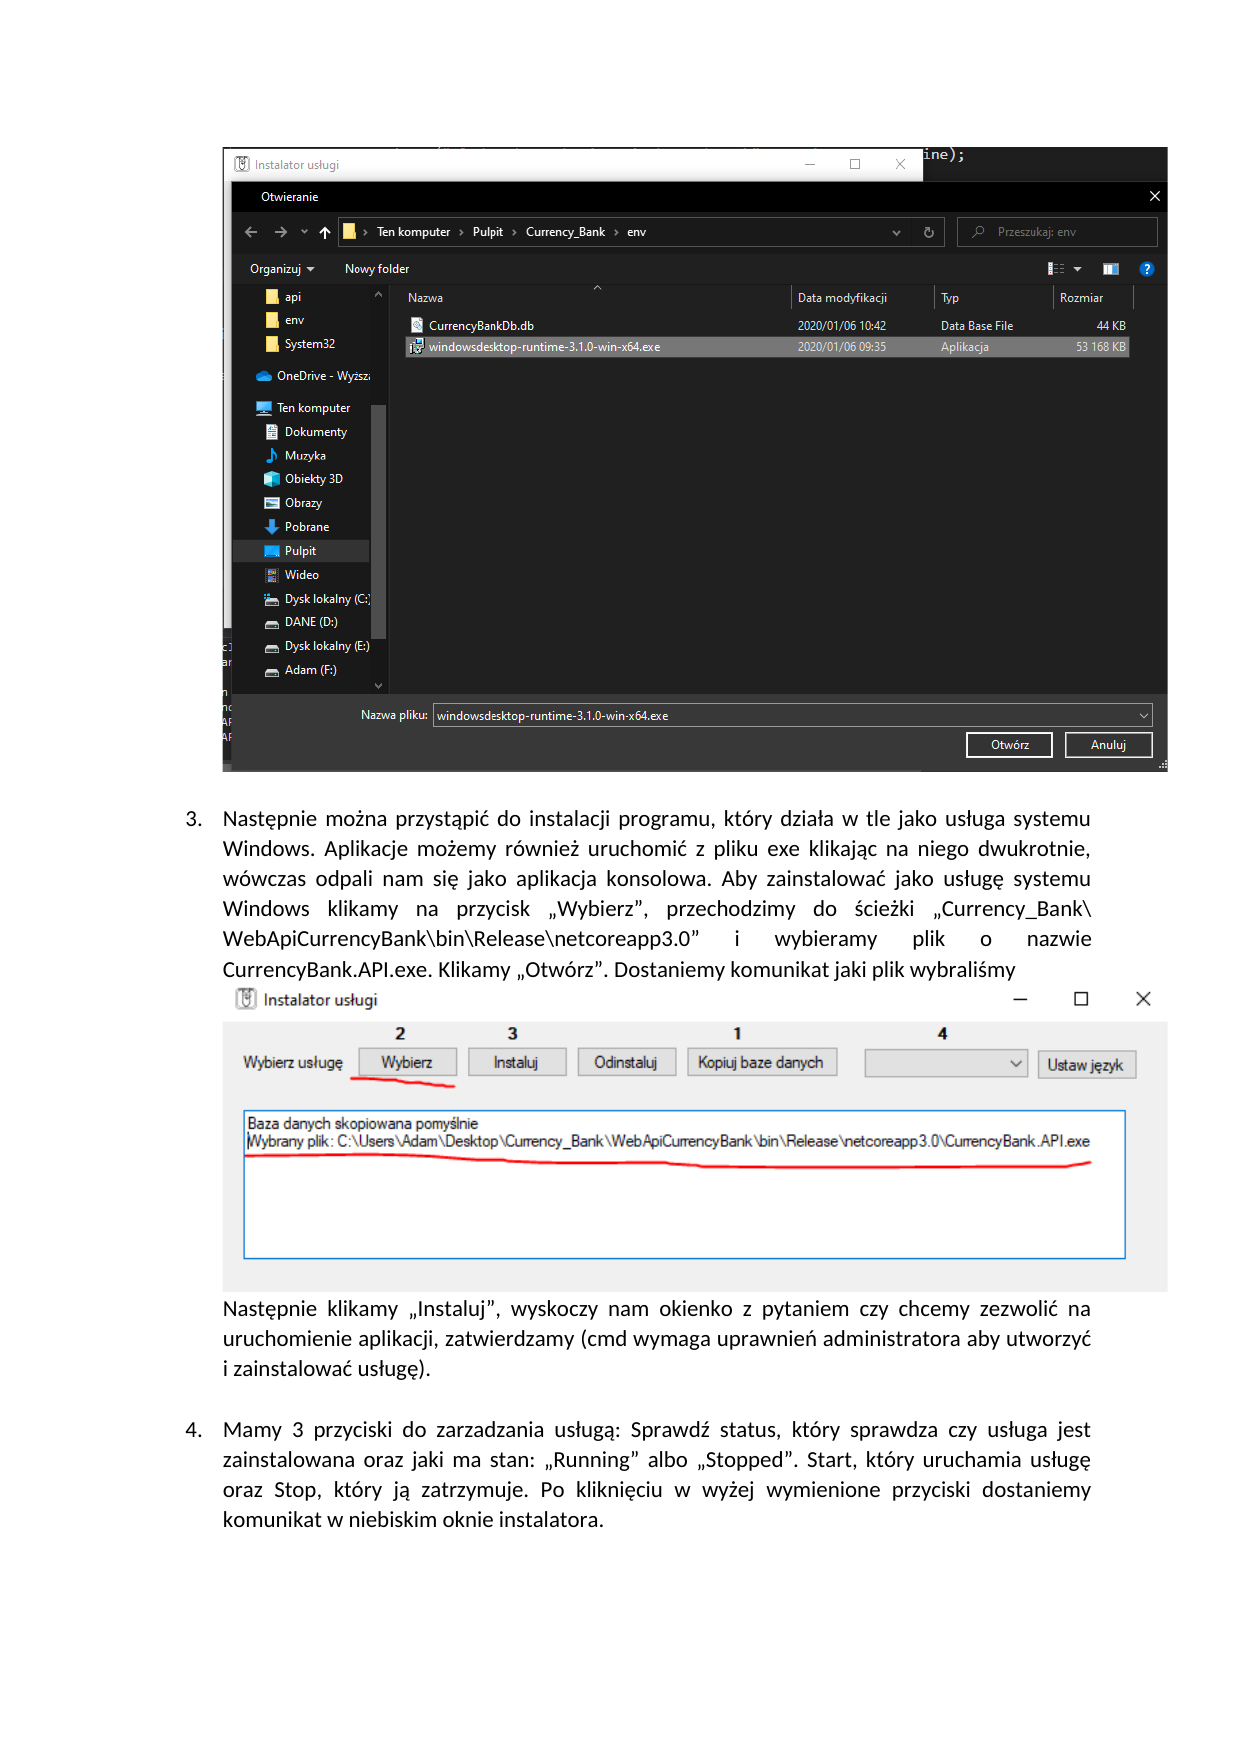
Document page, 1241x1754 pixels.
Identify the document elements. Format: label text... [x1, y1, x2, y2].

list Mamy 3 przyciski do zarzadzania usługą: Sprawdź status, który sprawdza czy usługa jest zainstalowana oraz jaki ma stan: „Running” albo „Stopped”. Start, który uruchamia usługę oraz Stop, który ją zatrzymuje. Po kliknięciu w wyżej wymienione przyciski dostaniemy komunikat w niebiskim oknie instalatora. [185, 1415, 1093, 1533]
picture [222, 985, 1168, 1292]
list Następnie można przystąpić do instalacji programu, który działa w tle jako usługa systemu Windows. Aplikacje możemy również uruchomić z pliku exe klikając na niego dwukrotnie, wówczas odpali nam się jako aplikacja konsolowa. Aby zainstalować jako usługę systemu Windows klikamy na przycisk „Wybierz”, przechodzimy do ścieżki „Currency_Bank\WebApiCurrencyBank\bin\Release\netcoreapp3.0” i wybieramy plik o nazwie CurrencyBank.API.exe. Klikamy „Otwórz”. Dostaniemy komunikat jaki plik wybraliśmy [185, 804, 1093, 983]
list Następnie klikamy „Instaluj”, wyskoczy nam okienko z pytaniem czy chcemy zezwolić na uruchomienie aplikacji, zatwierdzamy (cmd wymaga uprawnień administratora aby utworzyć i zainstalować usługę). [223, 1294, 1093, 1382]
picture [222, 147, 1168, 772]
